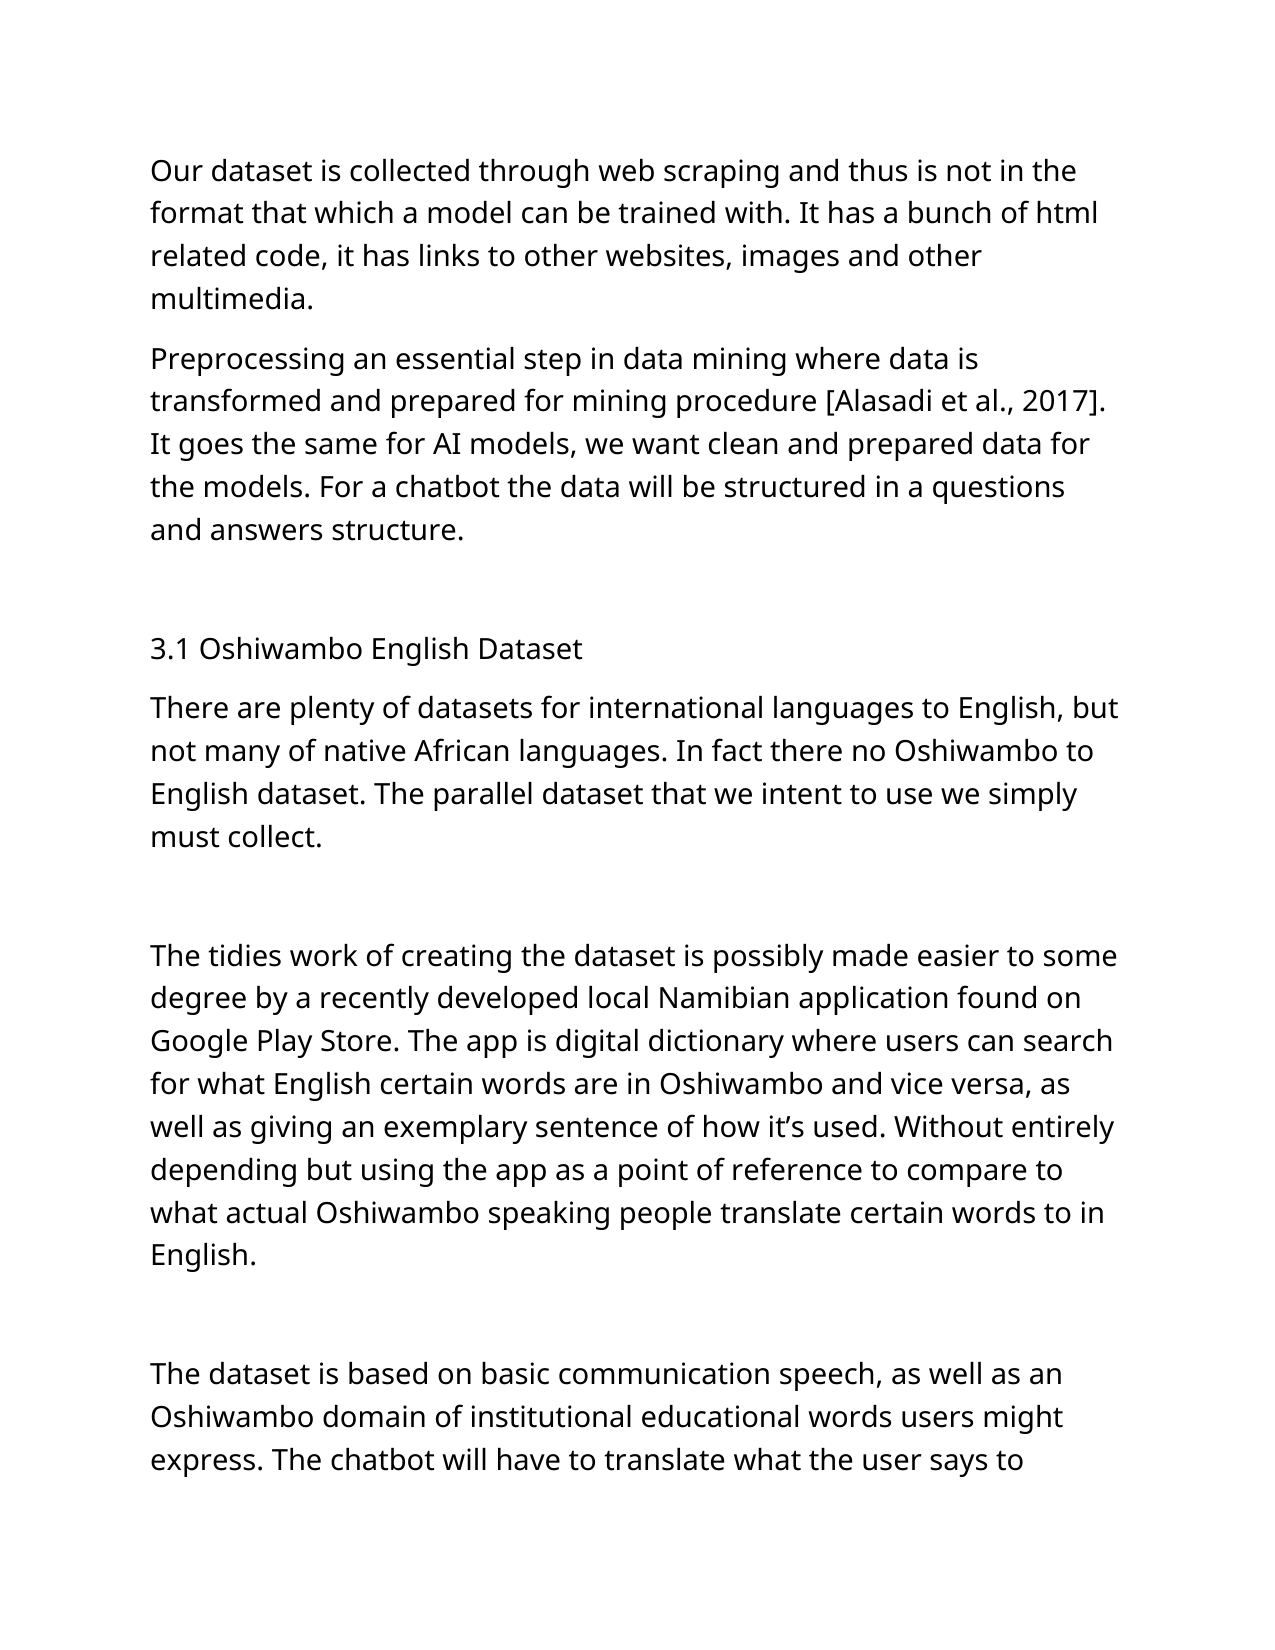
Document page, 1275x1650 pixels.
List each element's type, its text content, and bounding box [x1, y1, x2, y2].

text There are plenty of datasets for international languages to English, but not many of native African languages. In fact there no Oshiwambo to English dataset. The parallel dataset that we intent to use we simply must collect. [150, 688, 1125, 856]
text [150, 1354, 1125, 1479]
text The tidies work of creating the dataset is possibly made easier to some degree by a recently developed local Namibian application found on Google Play Store. The app is digital dictionary where users can search for what English certain words are in Oshiwambo and vice versa, as well as giving an exemplary sentence of how it’s used. Without entirely depending but using the app as a point of reference to compare to what actual Oshiwambo speaking people translate certain words to in English. [150, 935, 1125, 1274]
text 3.1 Oshiwambo English Dataset [150, 628, 1125, 668]
text Preprocessing an essential step in data mining where data is transformed and prepared for mining procedure [Alasadi et al., 2017]. It goes the same for AI models, we want clean and prepared data for the models. For a chatbot the data will be structured in a questions and answers structure. [150, 338, 1125, 549]
text Our dataset is collected through web scraping and thus is not in the format that which a model can be trained with. It has a bunch of html related code, it has links to other websites, images and other multimedia. [150, 150, 1125, 318]
